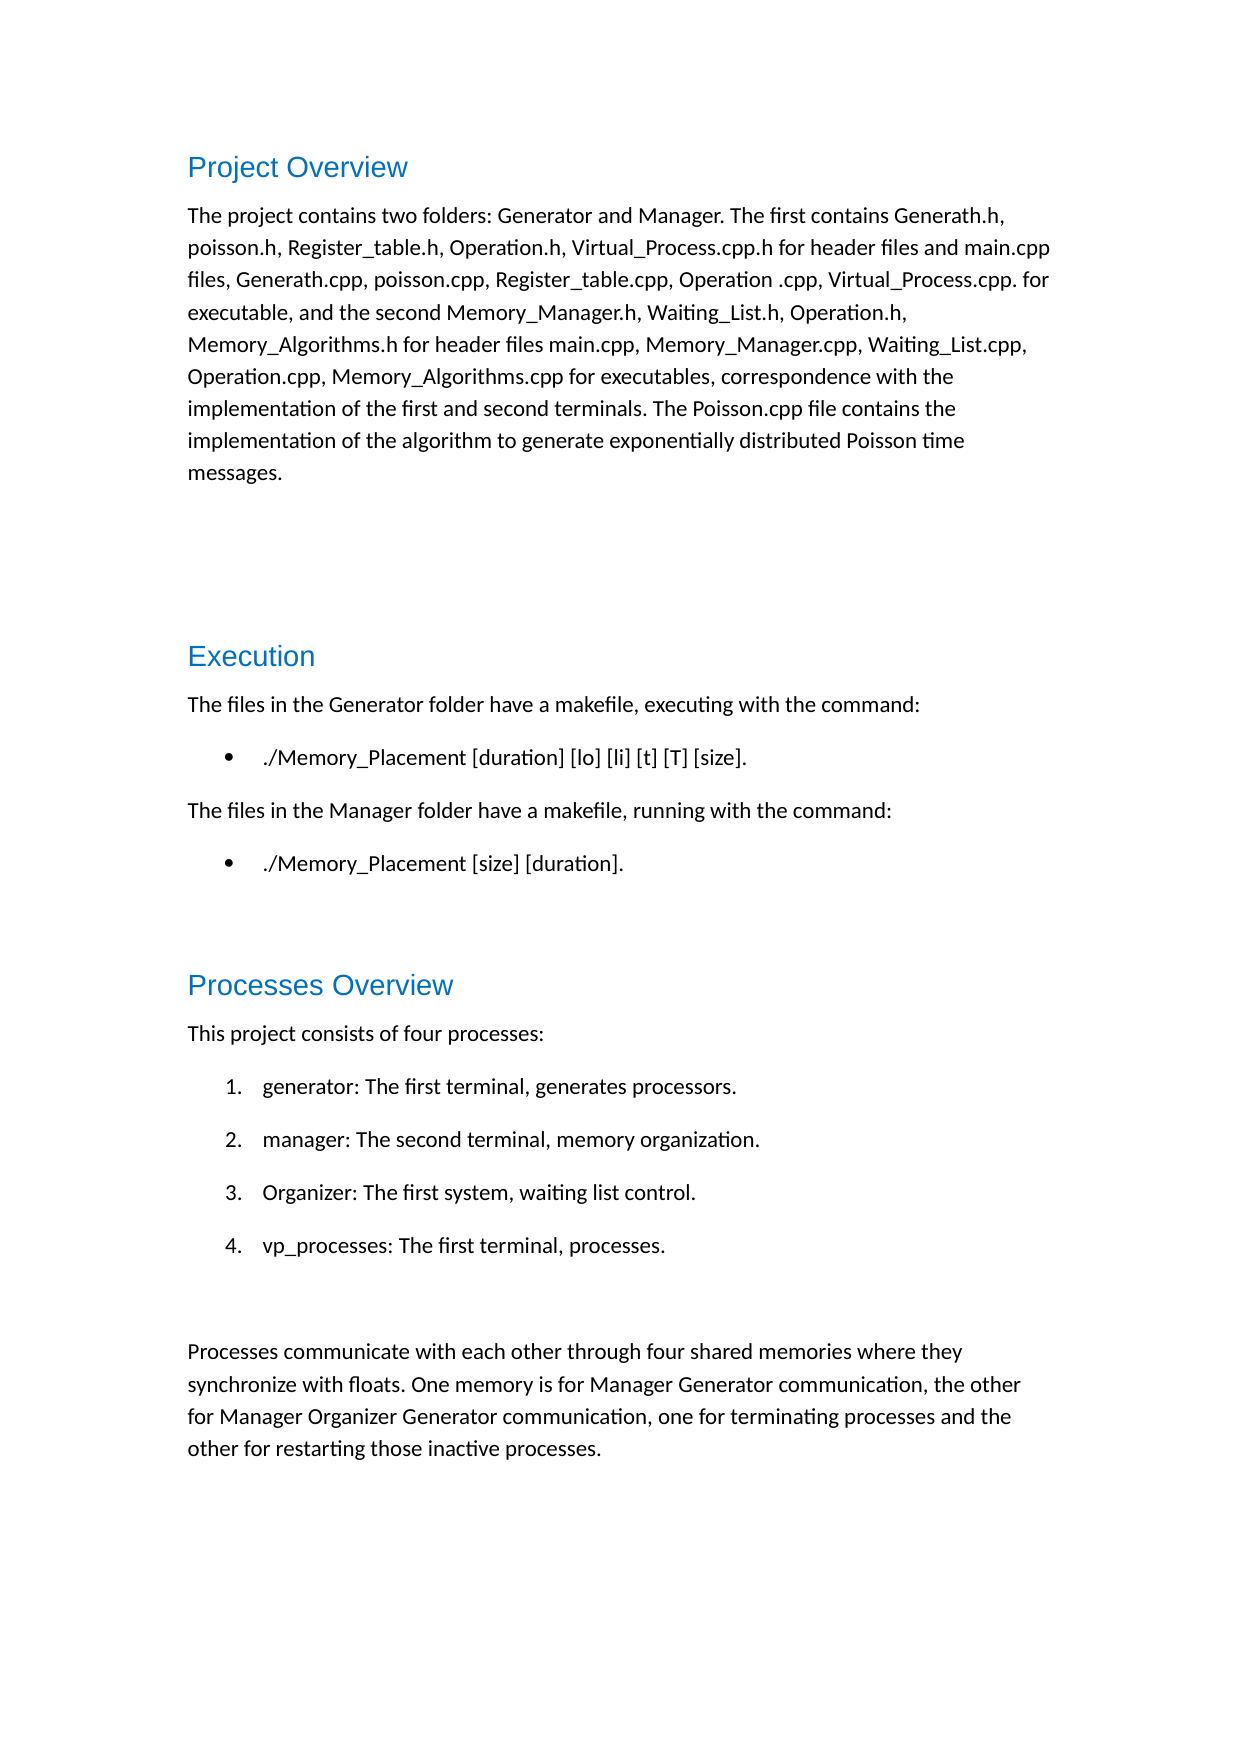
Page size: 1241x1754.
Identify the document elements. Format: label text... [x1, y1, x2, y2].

text Processes communicate with each other through four shared memories where they synchronize with floats. One memory is for Manager Generator communication, the other for Manager Organizer Generator communication, one for terminating processes and the other for restarting those inactive processes. [187, 1337, 1053, 1462]
subtitle Project Overview [187, 150, 1053, 183]
list Organizer: The first system, waiting list control. [225, 1178, 1053, 1206]
text The project contains two folders: Generator and Manager. The first contains Generath.h, poisson.h, Register_table.h, Operation.h, Virtual_Process.cpp.h for header files and main.cpp files, Generath.cpp, poisson.cpp, Register_table.cpp, Operation .cpp, Virtual_Process.cpp. for executable, and the second Memory_Manager.h, Waiting_List.h, Operation.h, Memory_Algorithms.h for header files main.cpp, Memory_Manager.cpp, Waiting_List.cpp, Operation.cpp, Memory_Algorithms.cpp for executables, correspondence with the implementation of the first and second terminals. The Poisson.cpp file contains the implementation of the algorithm to generate exponentially distributed Poisson time messages. [187, 201, 1053, 487]
text This project consists of four processes: [187, 1019, 1053, 1047]
text The files in the Manager folder have a makefile, running with the command: [187, 796, 1053, 824]
list ./Memory_Placement [size] [duration]. [225, 849, 1053, 877]
subtitle Execution [187, 639, 1053, 673]
list manager: The second terminal, memory organization. [225, 1125, 1053, 1153]
list ./Memory_Placement [duration] [lo] [li] [t] [T] [size]. [225, 743, 1053, 771]
list generator: The first terminal, generates processors. [225, 1072, 1053, 1100]
subtitle Processes Overview [187, 968, 1053, 1002]
text The files in the Generator folder have a makefile, executing with the command: [187, 690, 1053, 718]
list vp_processes: The first terminal, processes. [225, 1231, 1053, 1259]
